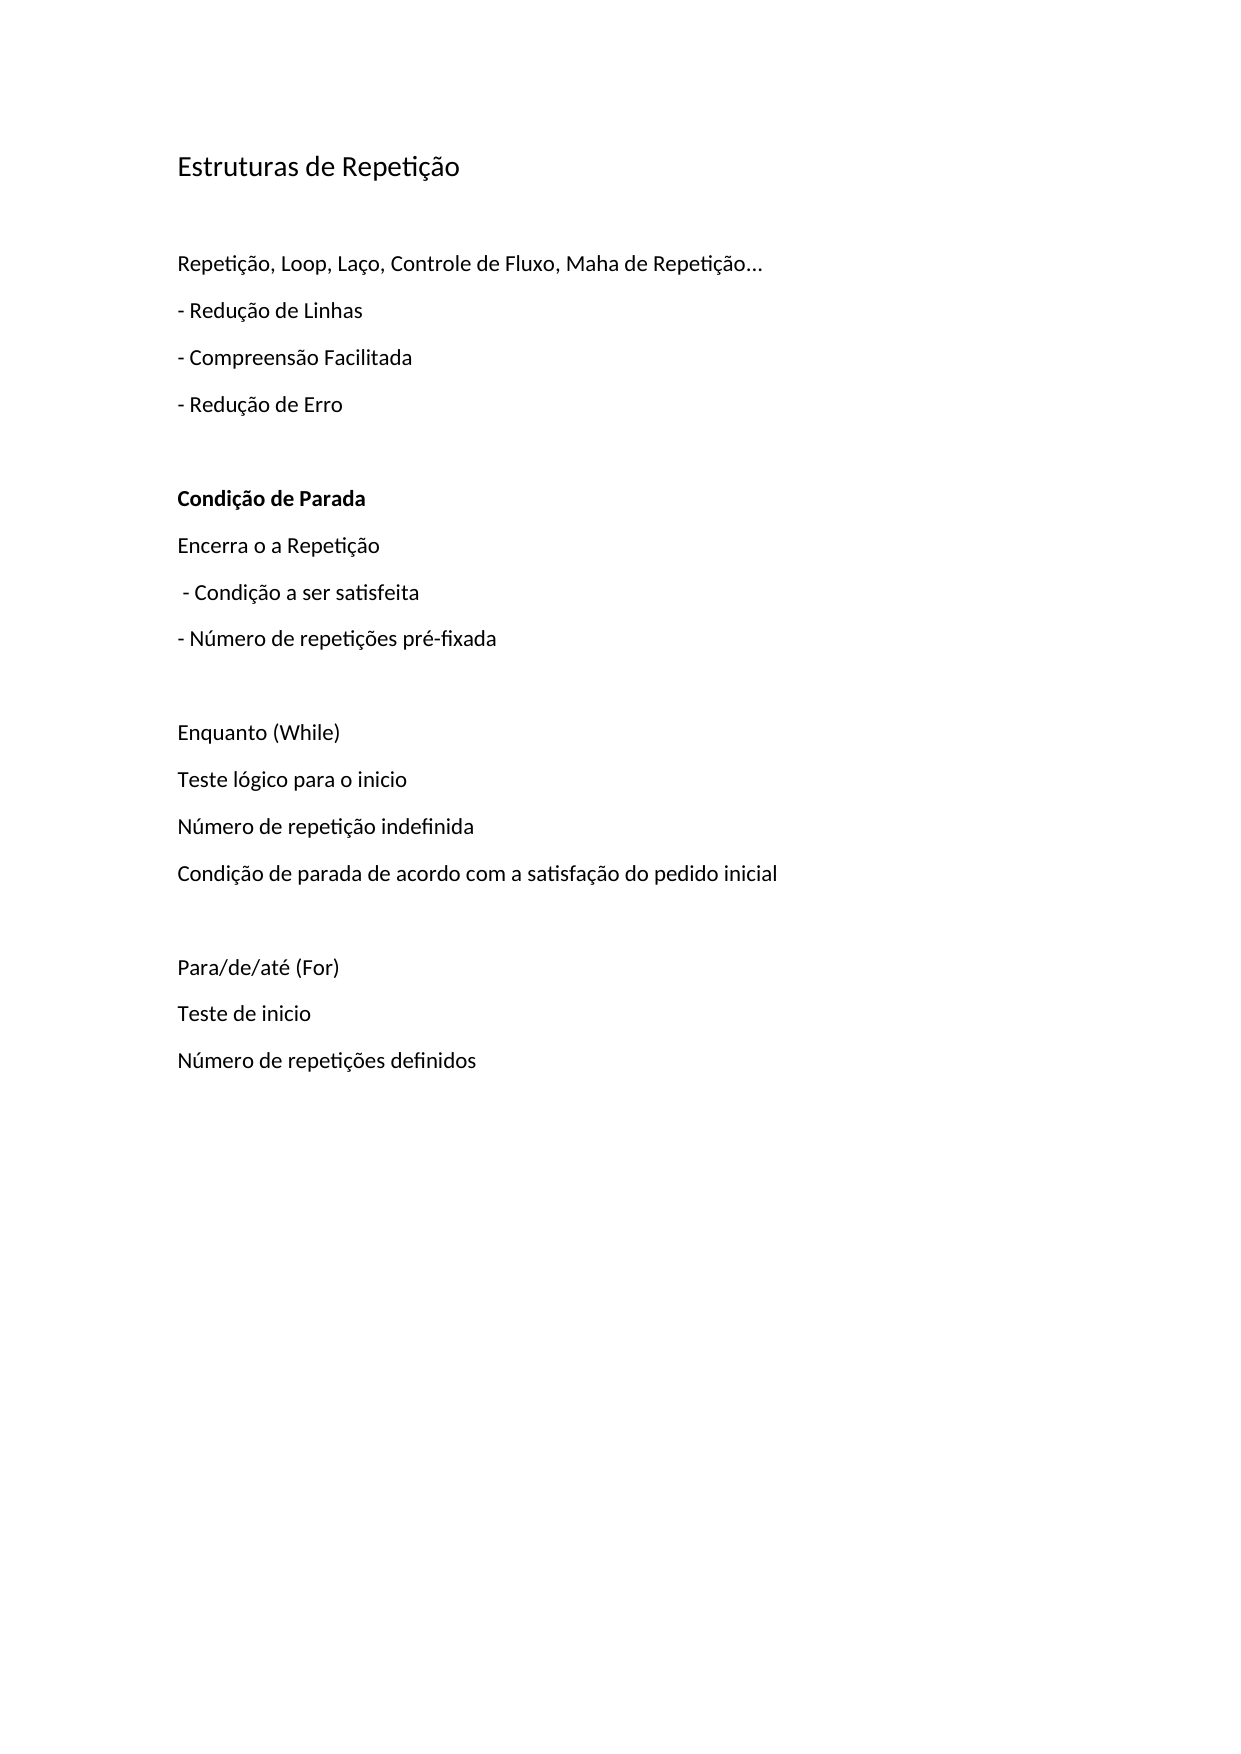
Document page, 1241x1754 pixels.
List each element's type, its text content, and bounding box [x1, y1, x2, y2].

text Número de repetição indefinida [177, 812, 1063, 840]
text Encerra o a Repetição [177, 531, 1063, 559]
text Para/de/até (For) [177, 953, 1063, 981]
text Enquanto (While) [177, 718, 1063, 746]
text - Número de repetições pré-fixada [177, 624, 1063, 653]
text Estruturas de Repetição [177, 148, 1063, 183]
text - Compreensão Facilitada [177, 343, 1063, 371]
text - Condição a ser satisfeita [177, 578, 1063, 606]
text Número de repetições definidos [177, 1046, 1063, 1074]
text Repetição, Loop, Laço, Controle de Fluxo, Maha de Repetição... [177, 249, 1063, 278]
text Condição de Parada [177, 484, 1063, 512]
text Teste de inicio [177, 999, 1063, 1028]
text - Redução de Linhas [177, 296, 1063, 324]
text - Redução de Erro [177, 390, 1063, 418]
text Condição de parada de acordo com a satisfação do pedido inicial [177, 859, 1063, 887]
text Teste lógico para o inicio [177, 765, 1063, 793]
